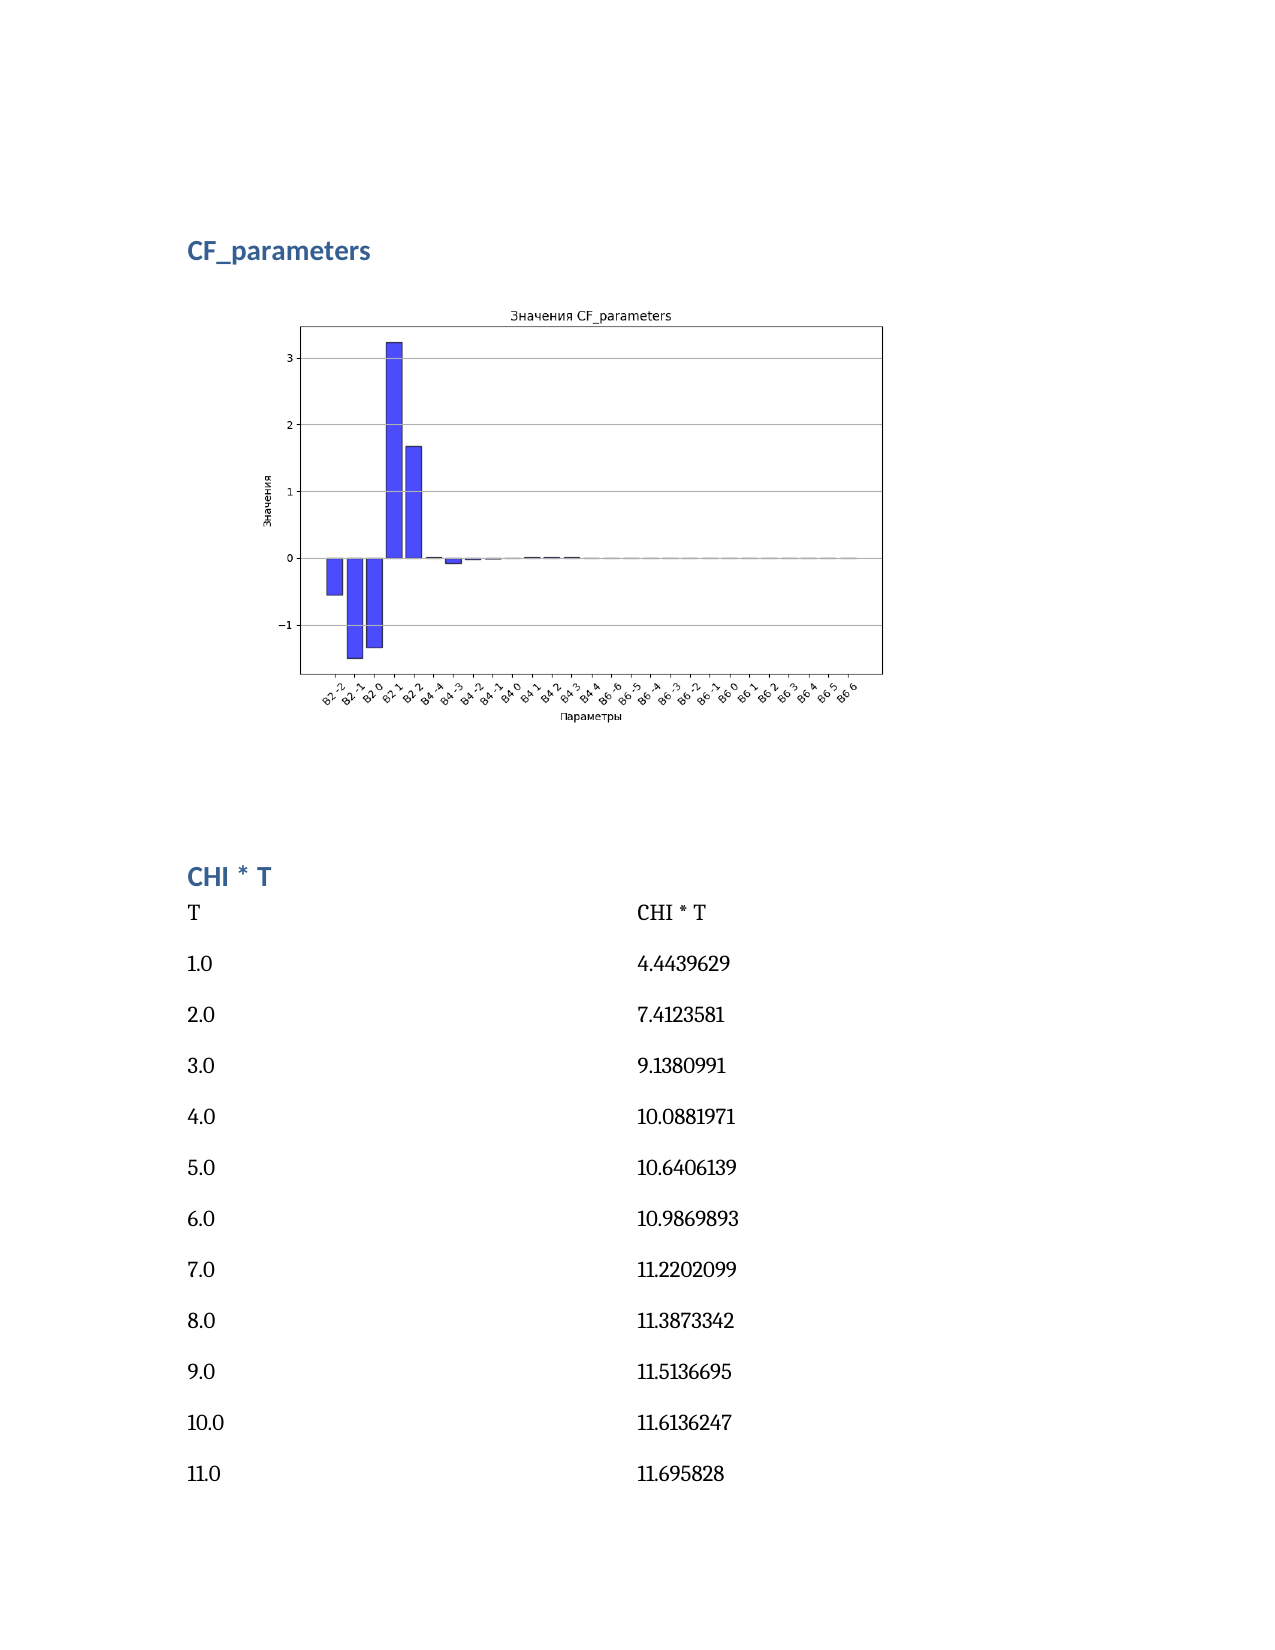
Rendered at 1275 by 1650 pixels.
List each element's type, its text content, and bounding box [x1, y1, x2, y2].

table_cell 9.1380991 [626, 1053, 1076, 1104]
table_cell 7.0 [176, 1257, 626, 1308]
table_cell 7.4123581 [626, 1002, 1076, 1053]
table_cell 11.0 [176, 1461, 626, 1487]
table_cell 8.0 [176, 1308, 626, 1359]
table_cell 6.0 [176, 1206, 626, 1257]
table_cell 2.0 [176, 1002, 626, 1053]
table_header CHI * T [626, 900, 1076, 951]
table_cell 11.695828 [626, 1461, 1076, 1487]
picture [206, 272, 957, 723]
table_cell 11.2202099 [626, 1257, 1076, 1308]
table_cell 10.9869893 [626, 1206, 1076, 1257]
table_cell 11.6136247 [626, 1410, 1076, 1461]
table_cell 10.6406139 [626, 1155, 1076, 1206]
table_cell 4.4439629 [626, 951, 1076, 1002]
table_cell 4.0 [176, 1104, 626, 1155]
table_cell 9.0 [176, 1359, 626, 1410]
table_header T [176, 900, 626, 951]
table_cell 3.0 [176, 1053, 626, 1104]
table_cell 11.5136695 [626, 1359, 1076, 1410]
table_cell 5.0 [176, 1155, 626, 1206]
table_cell 10.0881971 [626, 1104, 1076, 1155]
table_cell 10.0 [176, 1410, 626, 1461]
table_cell 11.3873342 [626, 1308, 1076, 1359]
subtitle CF_parameters [187, 150, 1087, 267]
table_cell 1.0 [176, 951, 626, 1002]
subtitle CHI * T [187, 777, 1087, 894]
